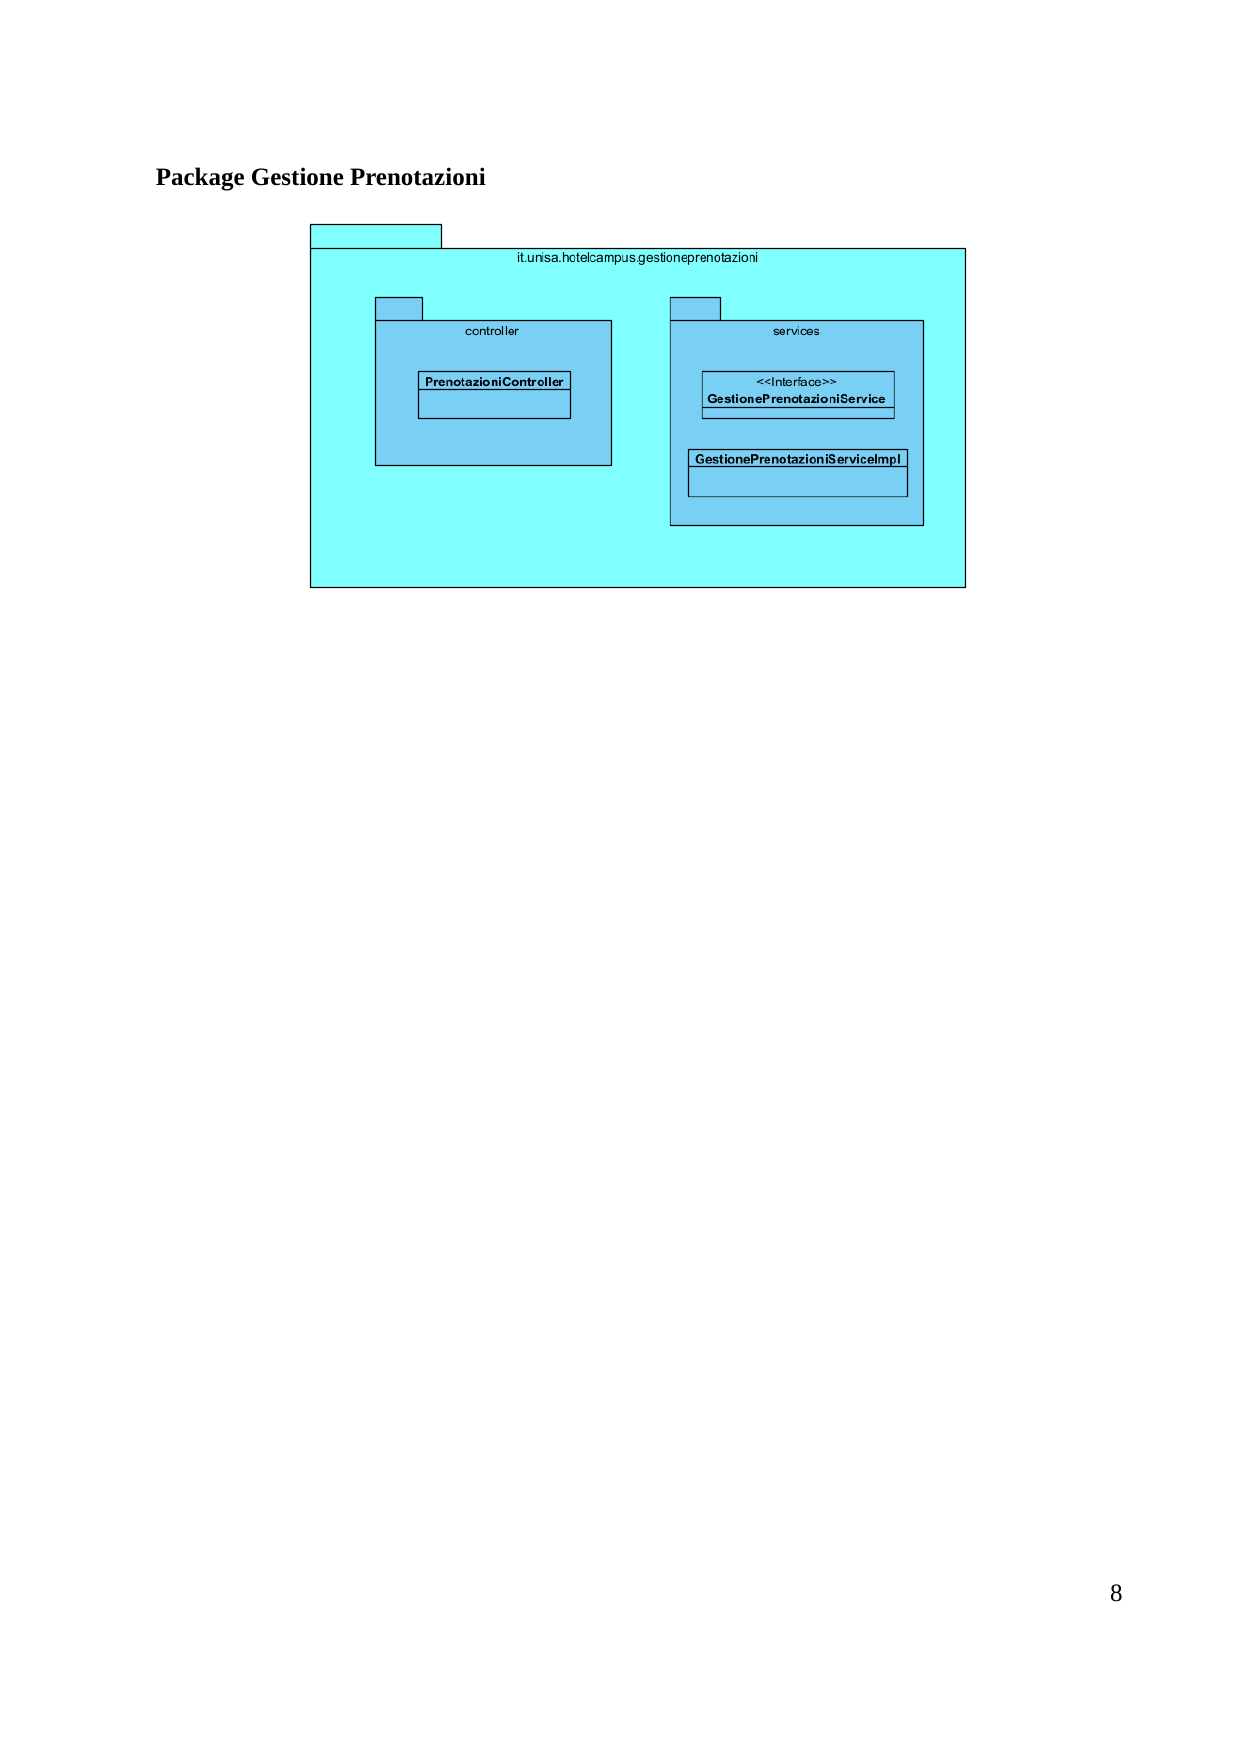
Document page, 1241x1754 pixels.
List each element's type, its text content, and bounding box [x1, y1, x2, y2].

text Package Gestione Prenotazioni [156, 162, 1122, 191]
picture [303, 220, 974, 594]
